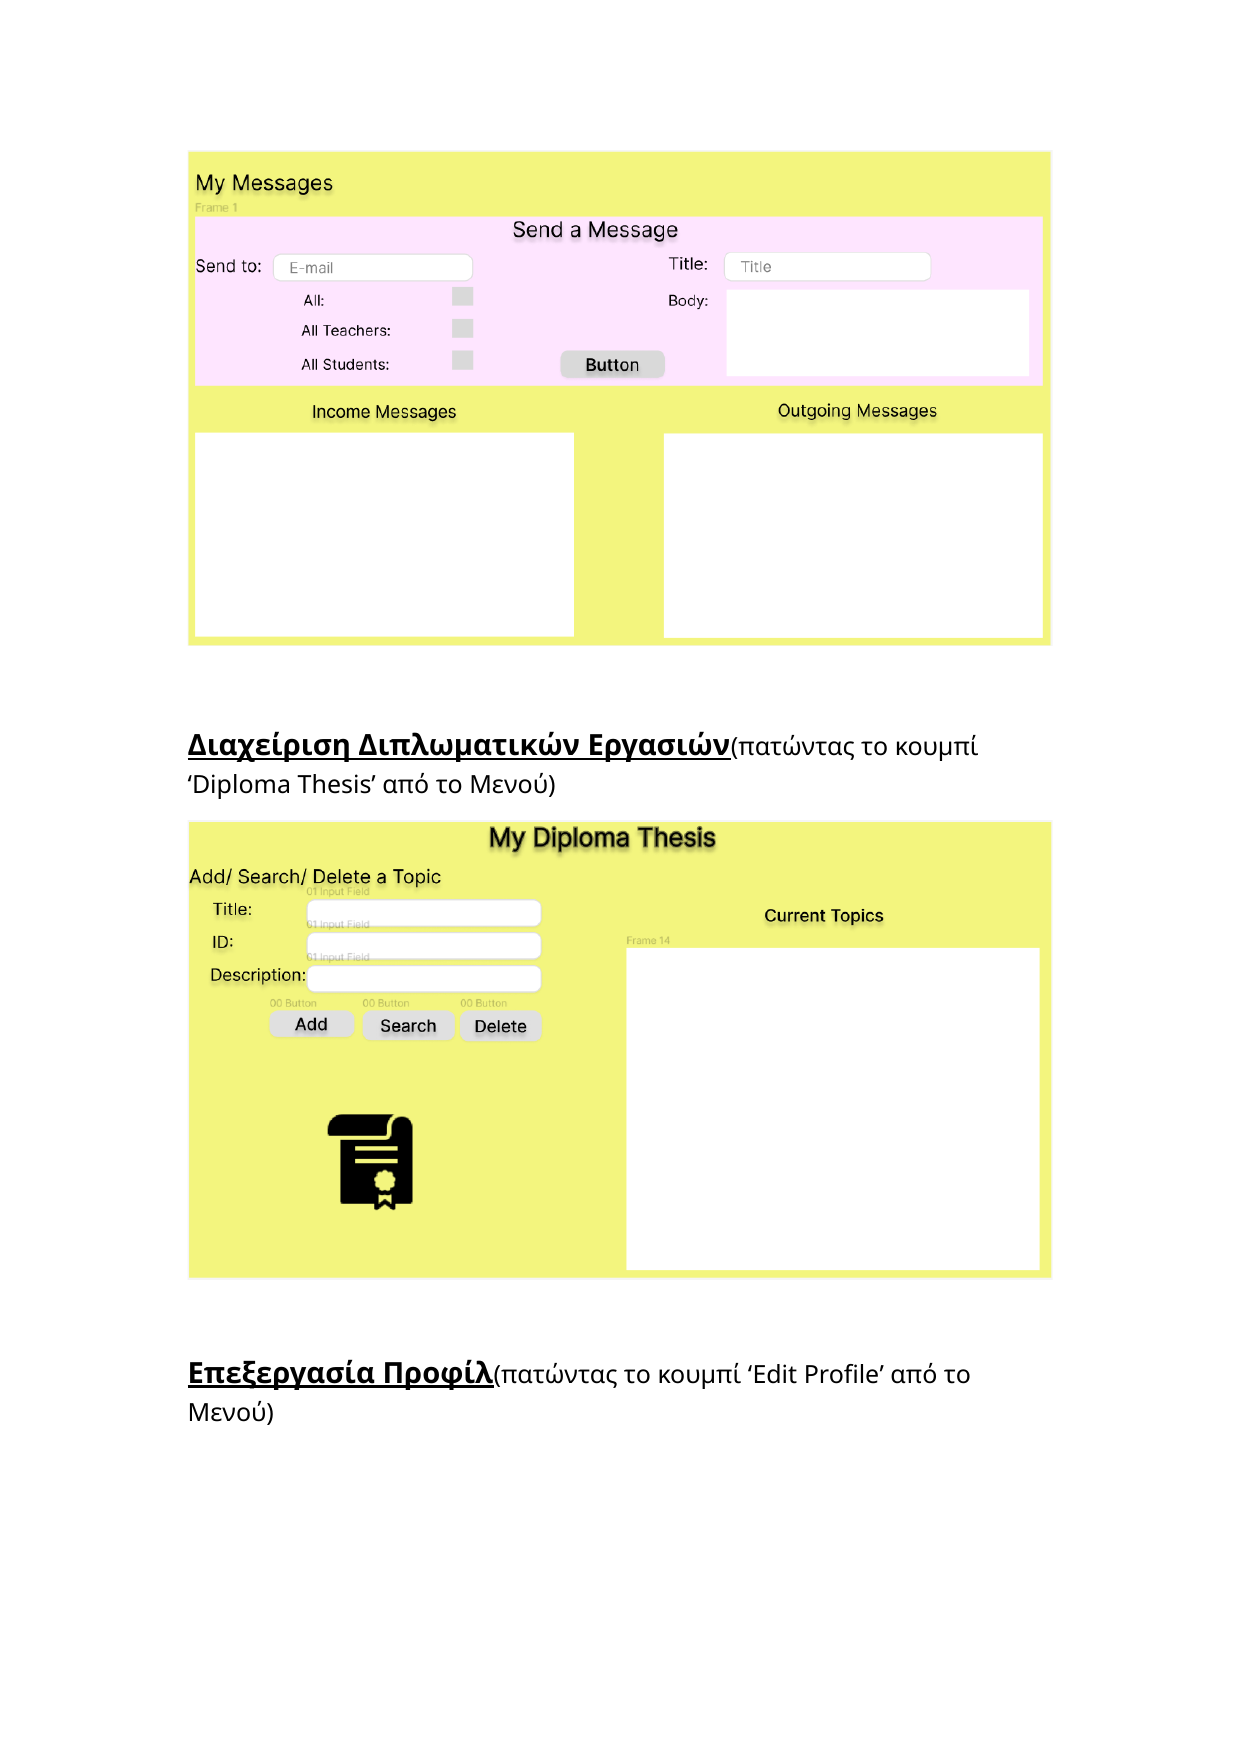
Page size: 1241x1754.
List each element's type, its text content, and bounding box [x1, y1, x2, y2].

picture [187, 150, 1053, 646]
picture [187, 820, 1053, 1280]
text Επεξεργασία Προφίλ(πατώντας το κουμπί ‘Edit Profile’ από το Μενού) [187, 1352, 1053, 1428]
text Διαχείριση Διπλωματικών Εργασιών(πατώντας το κουμπί ‘Diploma Thesis’ από το Μενού) [187, 724, 1053, 801]
